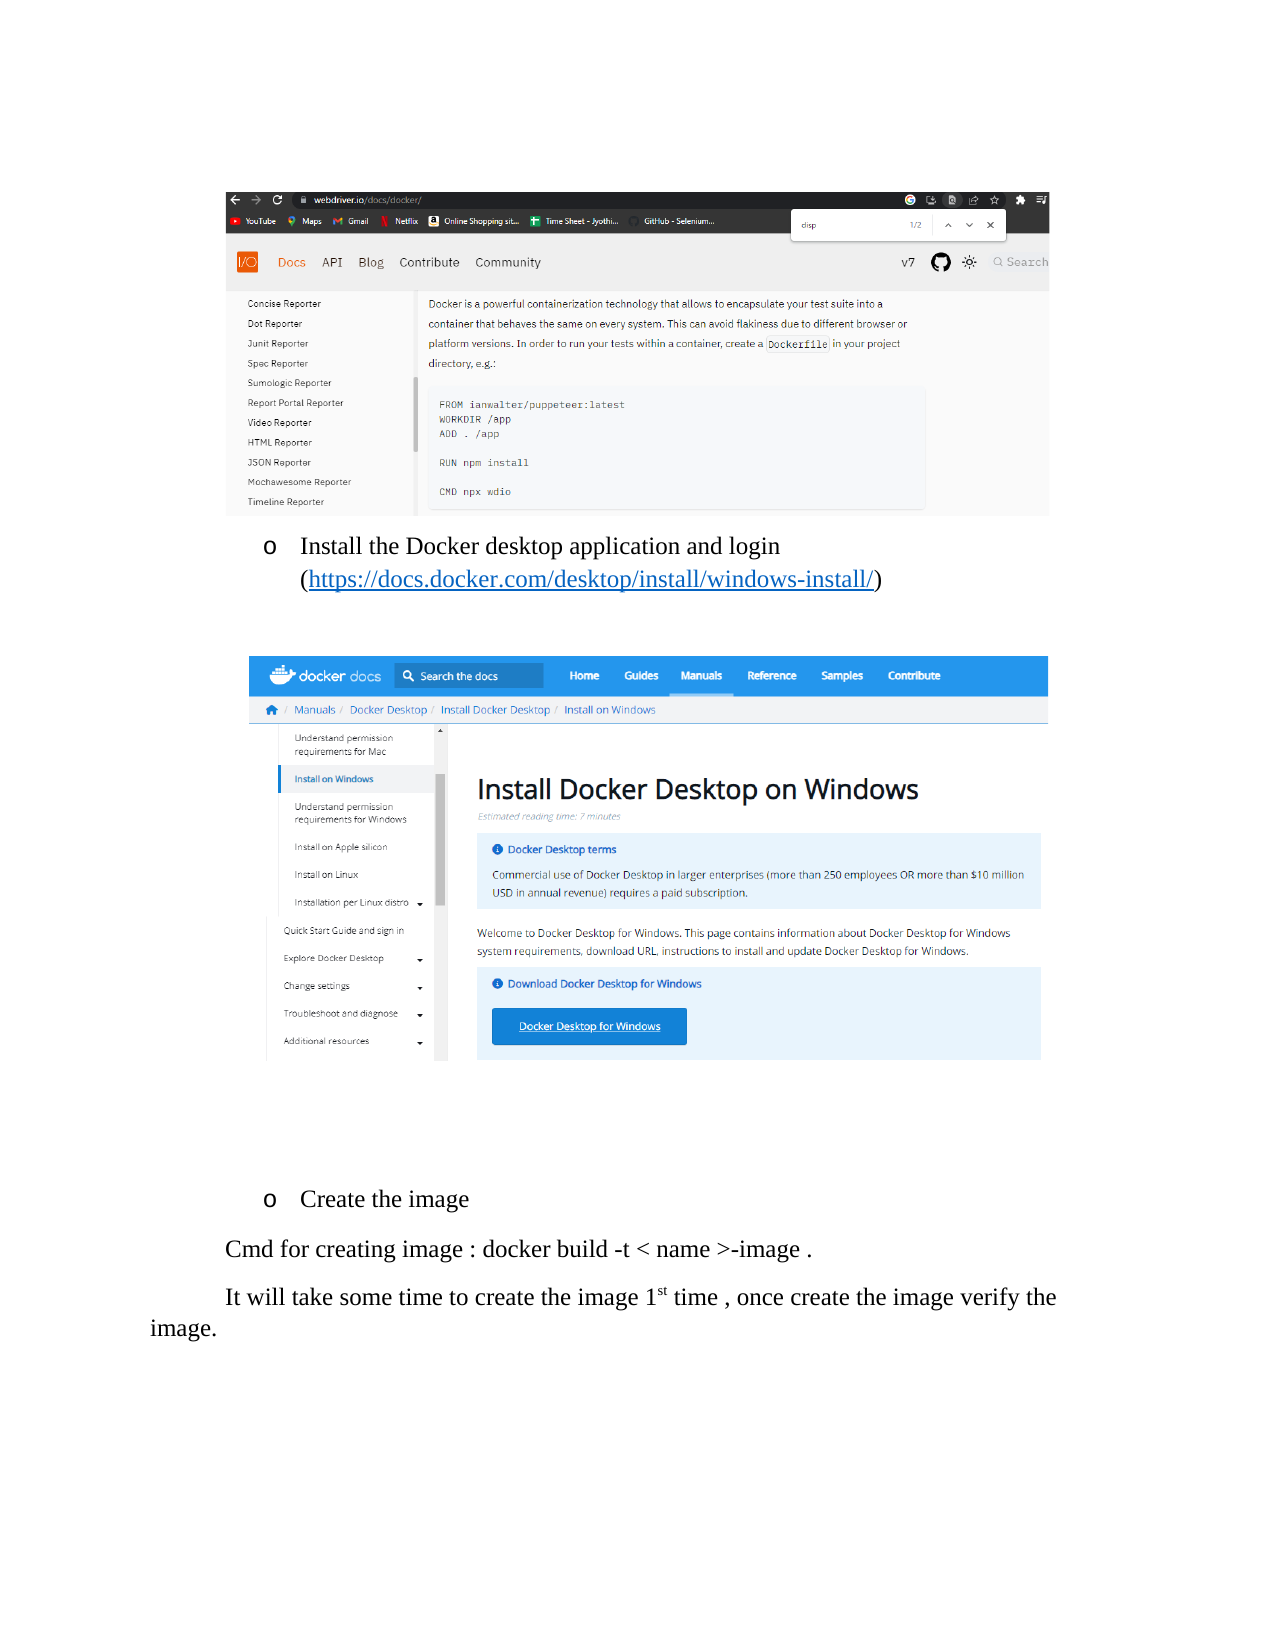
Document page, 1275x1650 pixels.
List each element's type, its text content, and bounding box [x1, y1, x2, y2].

list Create the image [262, 1184, 1125, 1215]
list Install the Docker desktop application and login (https://docs.docker.com/desktop/install/windows-install/) [262, 531, 1125, 593]
text Cmd for creating image : docker build -t < name >-image . [150, 1234, 1125, 1263]
text It will take some time to create the image 1st time , once create the image verify the image. [150, 1282, 1125, 1342]
picture [249, 656, 1049, 1061]
picture [225, 192, 1050, 516]
